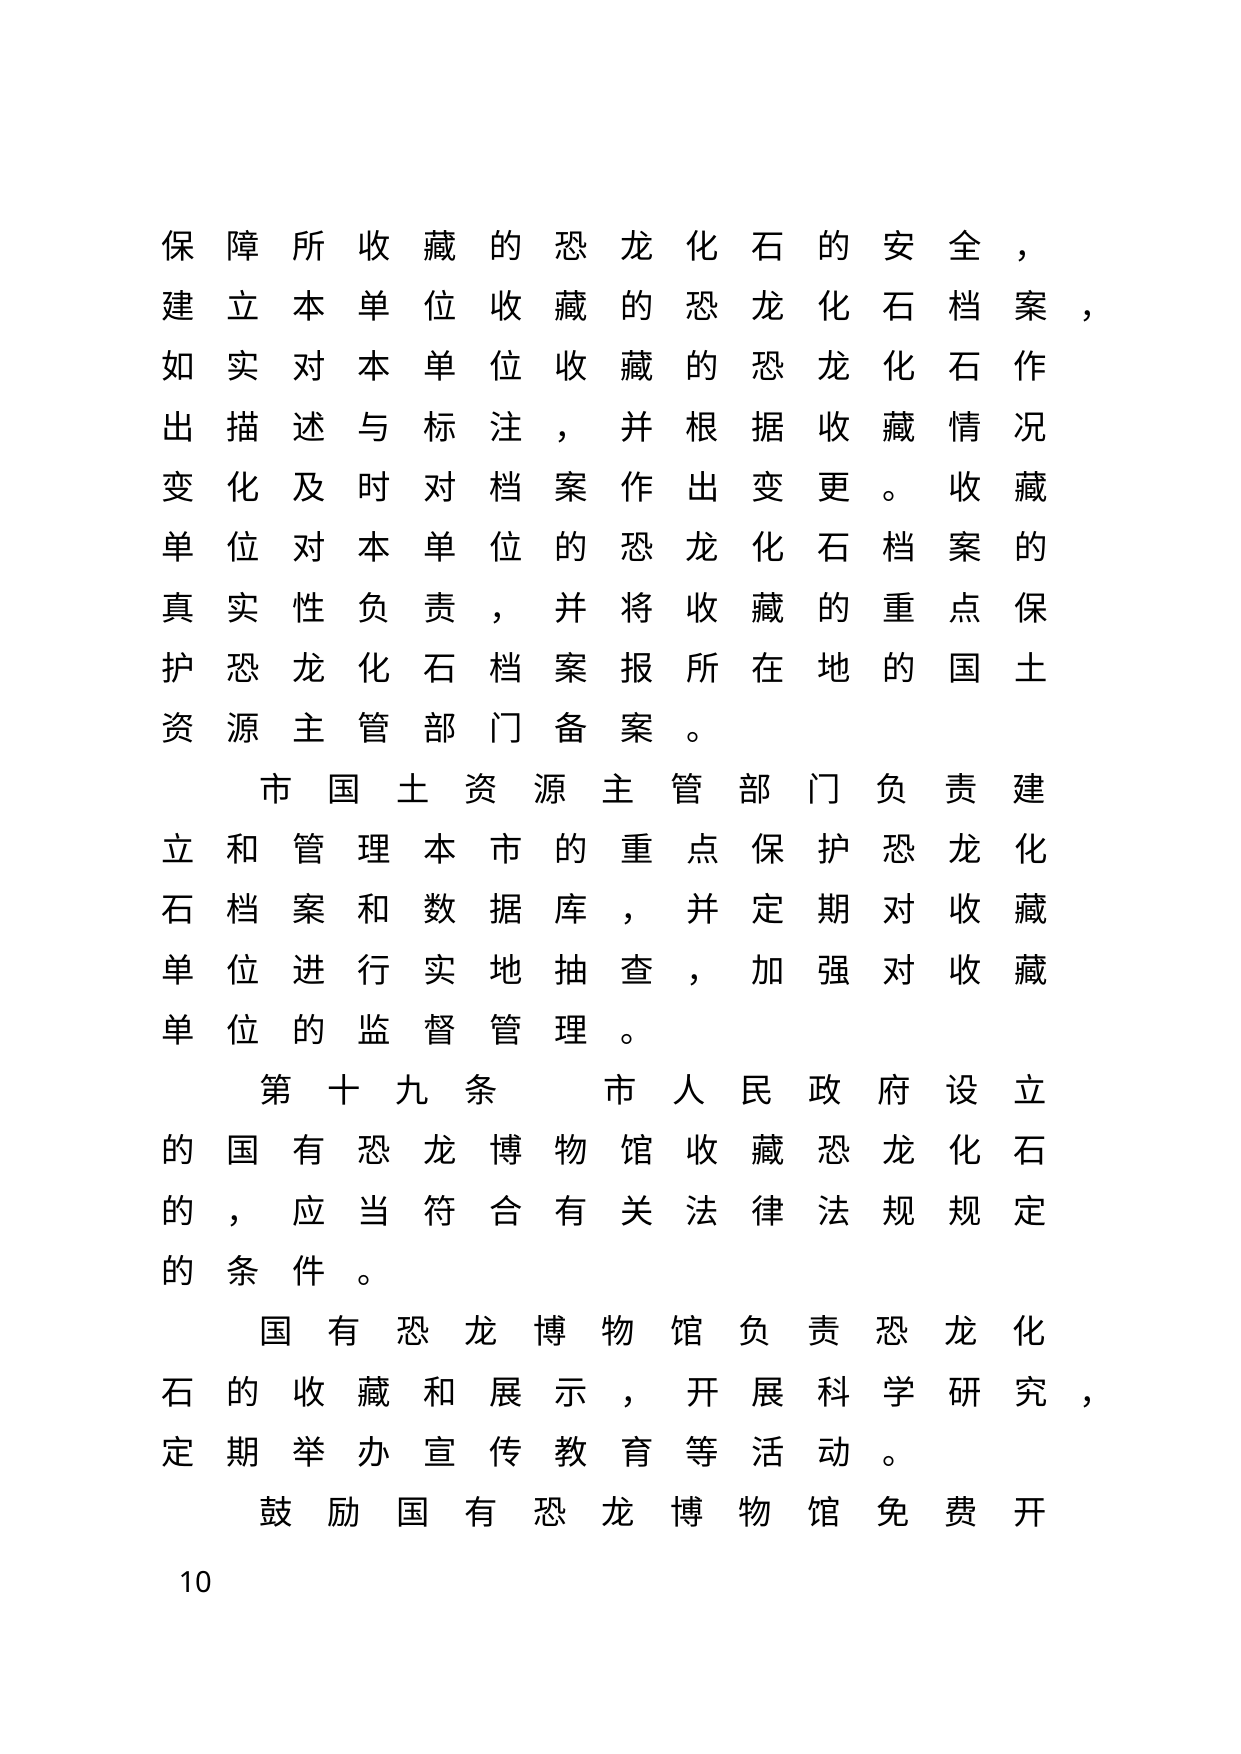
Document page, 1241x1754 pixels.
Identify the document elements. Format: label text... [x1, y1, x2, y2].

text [161, 213, 1079, 756]
text 国有恐龙博物馆负责恐龙化石的收藏和展示，开展科学研究，定期举办宣传教育等活动。 [161, 1299, 1079, 1480]
text 第十九条 市人民政府设立的国有恐龙博物馆收藏恐龙化石的，应当符合有关法律法规规定的条件。 [161, 1058, 1079, 1299]
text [161, 1480, 1079, 1540]
text 市国土资源主管部门负责建立和管理本市的重点保护恐龙化石档案和数据库，并定期对收藏单位进行实地抽查，加强对收藏单位的监督管理。 [161, 756, 1079, 1058]
